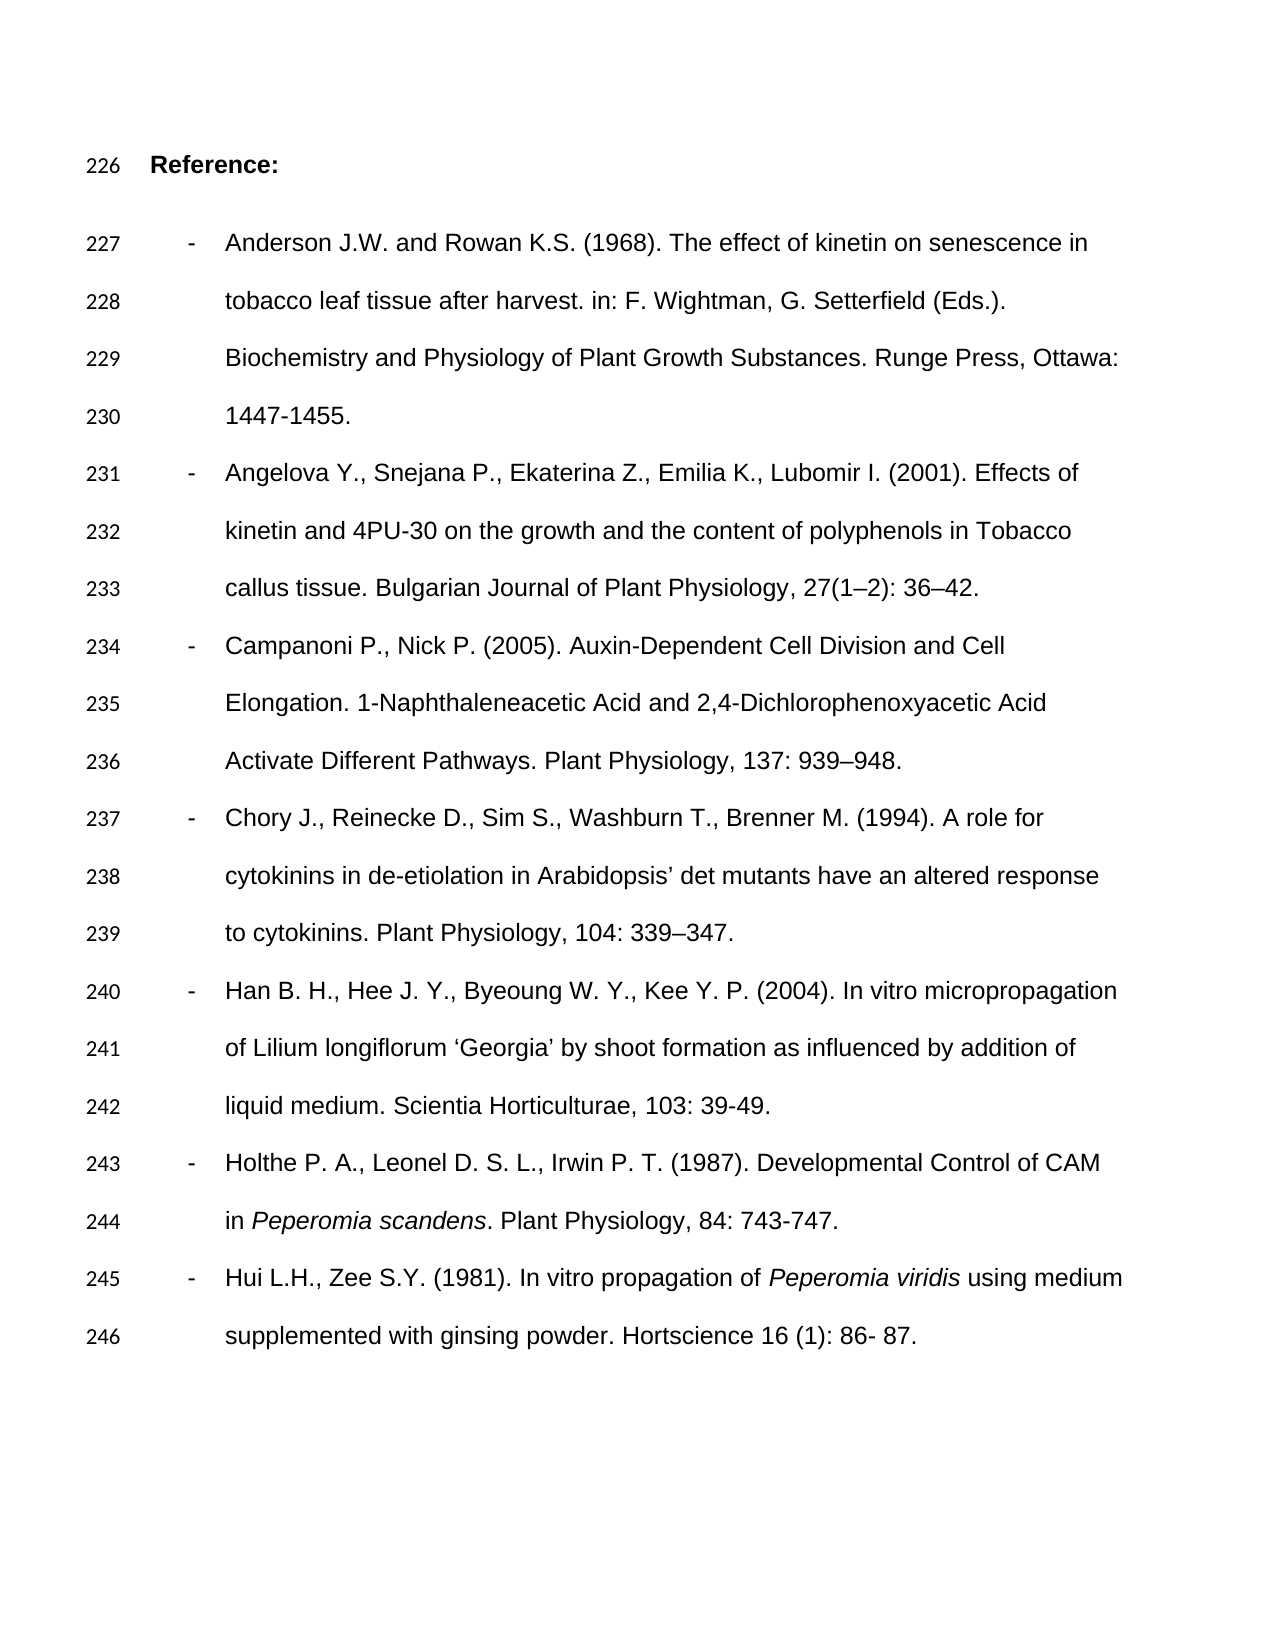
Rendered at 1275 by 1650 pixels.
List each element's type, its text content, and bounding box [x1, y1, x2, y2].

list Holthe P. A., Leonel D. S. L., Irwin P. T. (1987). Developmental Control of CAM in Peperomia scandens. Plant Physiology, 84: 743-747. [187, 1148, 1125, 1234]
list Han B. H., Hee J. Y., Byeoung W. Y., Kee Y. P. (2004). In vitro micropropagation of Lilium longiflorum ‘Georgia’ by shoot formation as influenced by addition of liquid medium. Scientia Horticulturae, 103: 39-49. [187, 976, 1125, 1119]
text Reference: [150, 150, 1125, 179]
list Hui L.H., Zee S.Y. (1981). In vitro propagation of Peperomia viridis using medium supplemented with ginsing powder. Hortscience 16 (1): 86- 87. [187, 1263, 1125, 1349]
list Angelova Y., Snejana P., Ekaterina Z., Emilia K., Lubomir I. (2001). Effects of kinetin and 4PU-30 on the growth and the content of polyphenols in Tobacco callus tissue. Bulgarian Journal of Plant Physiology, 27(1–2): 36–42. [187, 458, 1125, 602]
list Campanoni P., Nick P. (2005). Auxin-Dependent Cell Division and Cell Elongation. 1-Naphthaleneacetic Acid and 2,4-Dichlorophenoxyacetic Acid Activate Different Pathways. Plant Physiology, 137: 939–948. [187, 631, 1125, 774]
list Anderson J.W. and Rowan K.S. (1968). The effect of kinetin on senescence in tobacco leaf tissue after harvest. in: F. Wightman, G. Setterfield (Eds.). Biochemistry and Physiology of Plant Growth Substances. Runge Press, Ottawa: 1447-1455. [187, 228, 1125, 429]
list Chory J., Reinecke D., Sim S., Washburn T., Brenner M. (1994). A role for cytokinins in de-etiolation in Arabidopsis’ det mutants have an altered response to cytokinins. Plant Physiology, 104: 339–347. [187, 803, 1125, 947]
